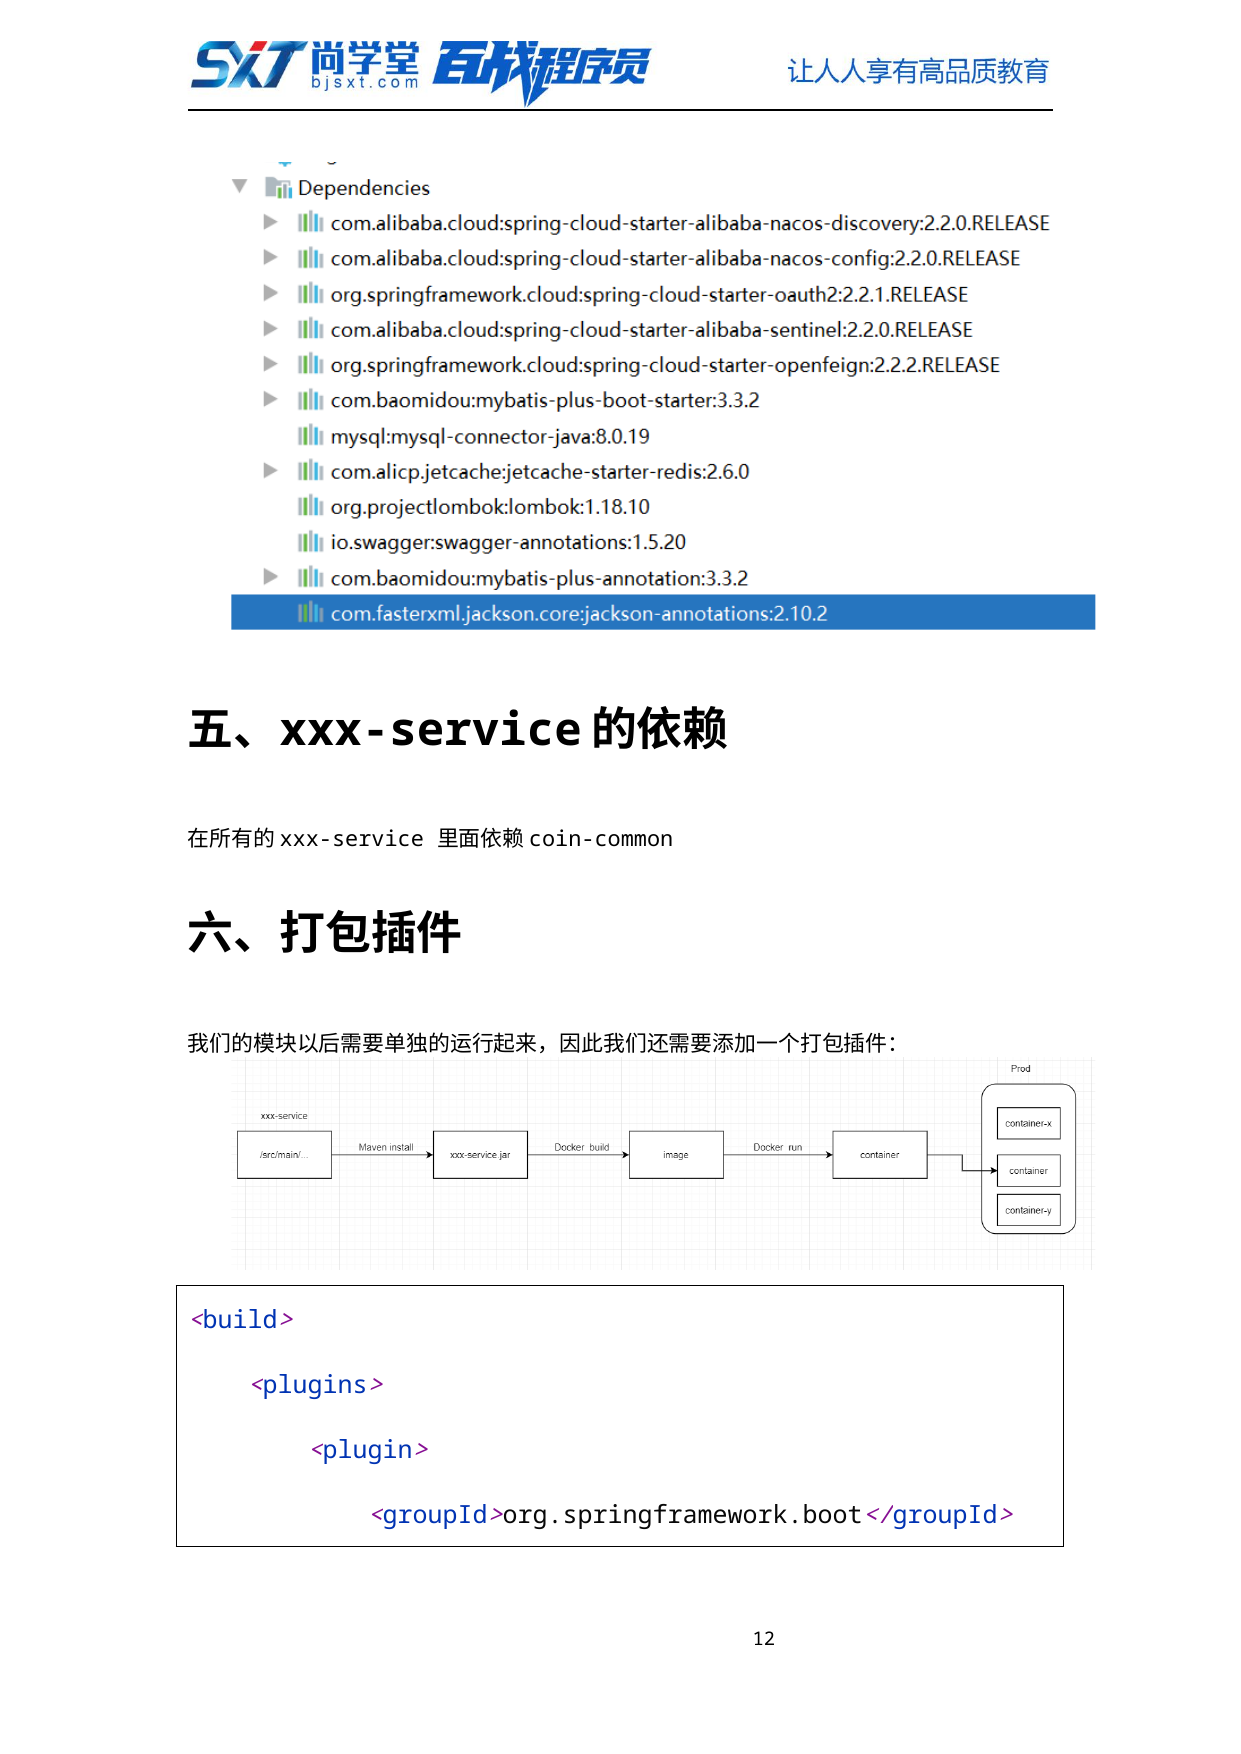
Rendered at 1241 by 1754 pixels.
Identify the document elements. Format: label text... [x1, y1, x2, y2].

subtitle xxx-service的依赖 [187, 677, 1053, 774]
text 在所有的xxx-service 里面依赖coin-common [187, 821, 1053, 853]
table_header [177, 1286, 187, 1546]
picture [187, 41, 1053, 108]
picture [231, 1057, 1096, 1270]
list 我们的模块以后需要单独的运行起来，因此我们还需要添加一个打包插件： [187, 1025, 1053, 1058]
subtitle 打包插件 [187, 881, 1053, 978]
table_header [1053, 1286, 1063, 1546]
picture [231, 162, 1096, 632]
